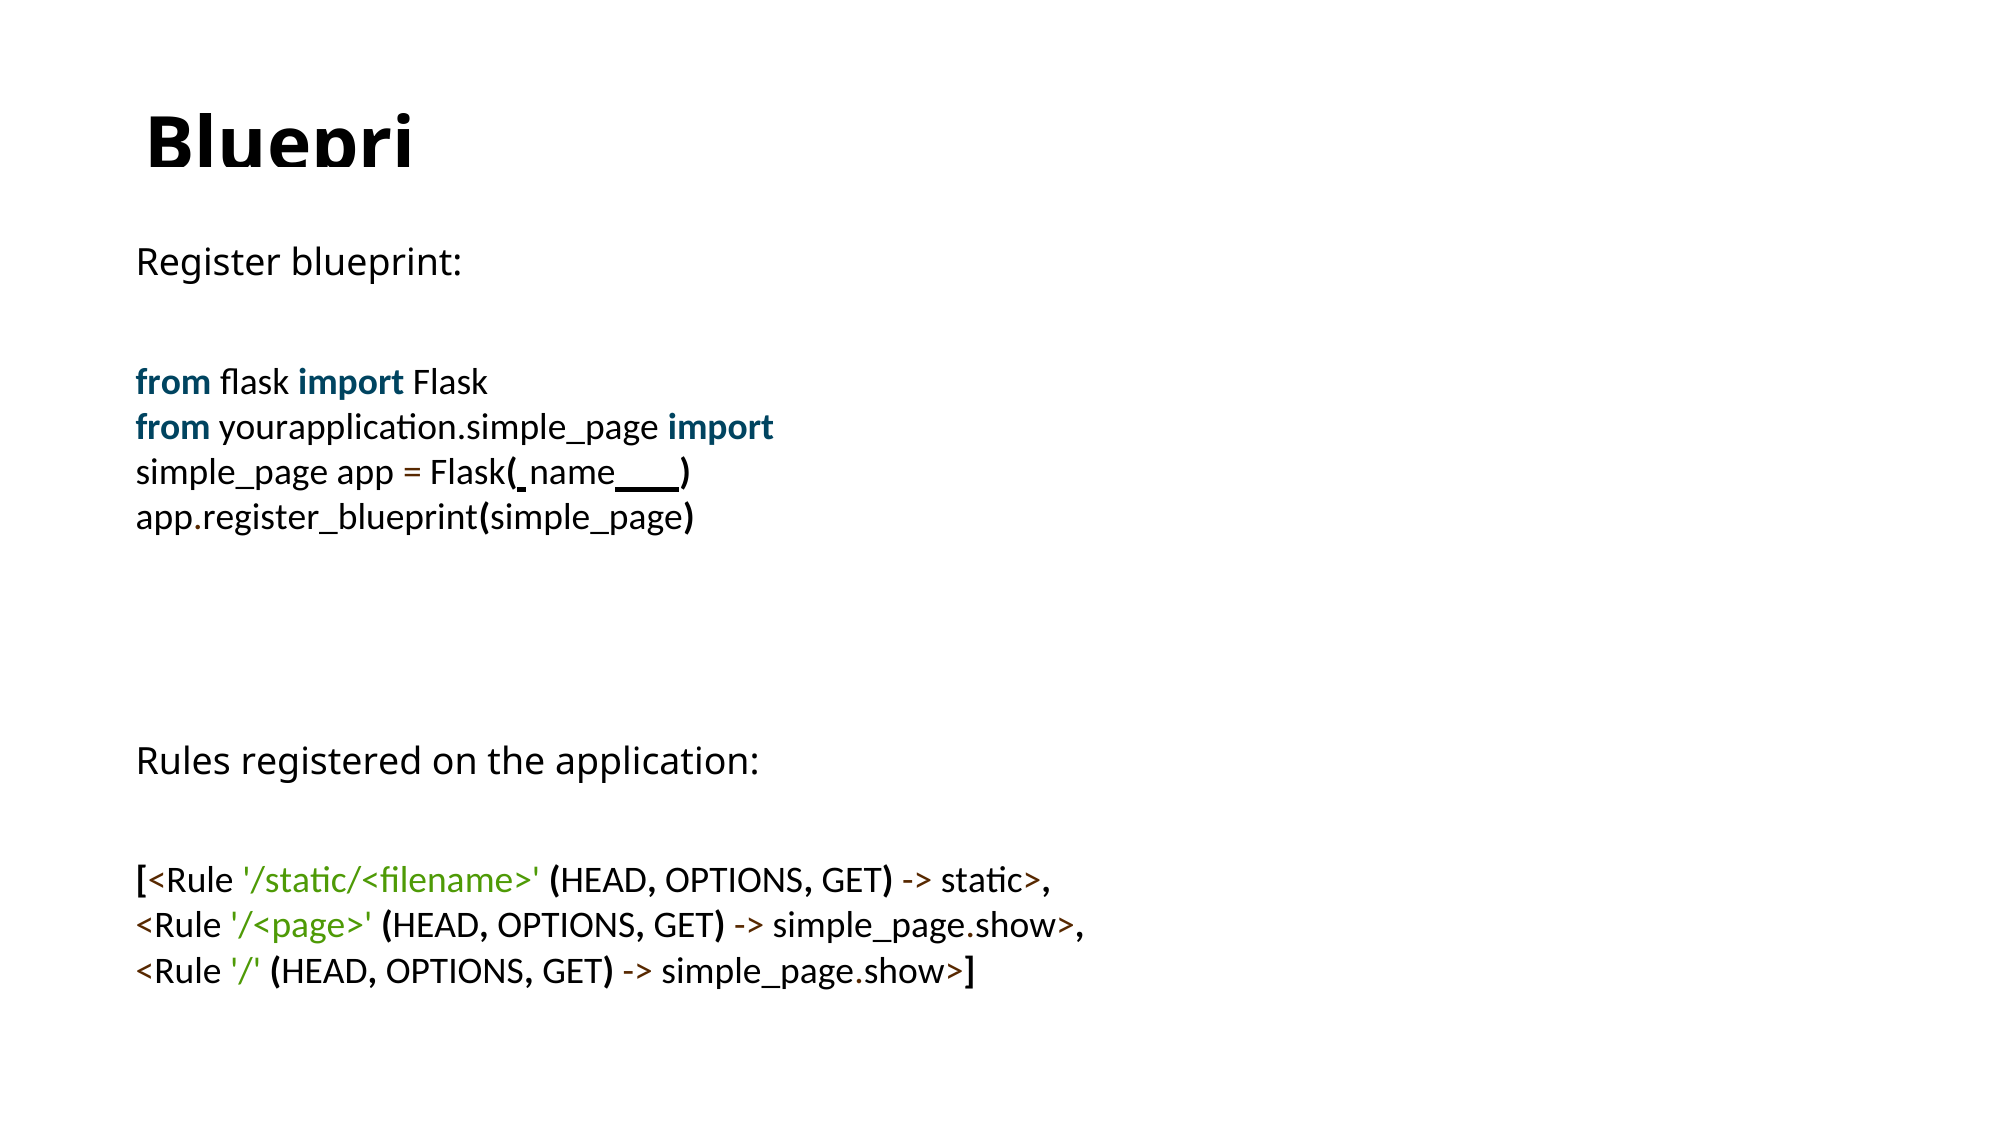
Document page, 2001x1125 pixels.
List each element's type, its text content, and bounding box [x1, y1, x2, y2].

text from yourapplication.simple_page import simple_page app = Flask( name ) app.register_blueprint(simple_page) [135, 404, 974, 539]
text <Rule '/' (HEAD, OPTIONS, GET) -> simple_page.show>] [135, 947, 1962, 992]
text [<Rule '/static/<filename>' (HEAD, OPTIONS, GET) -> static>, [135, 857, 1962, 902]
text Rules registered on the application: [135, 734, 1962, 785]
text Register blueprint: [135, 236, 1962, 287]
text <Rule '/<page>' (HEAD, OPTIONS, GET) -> simple_page.show>, [135, 902, 1962, 947]
text from flask import Flask [135, 358, 1962, 404]
